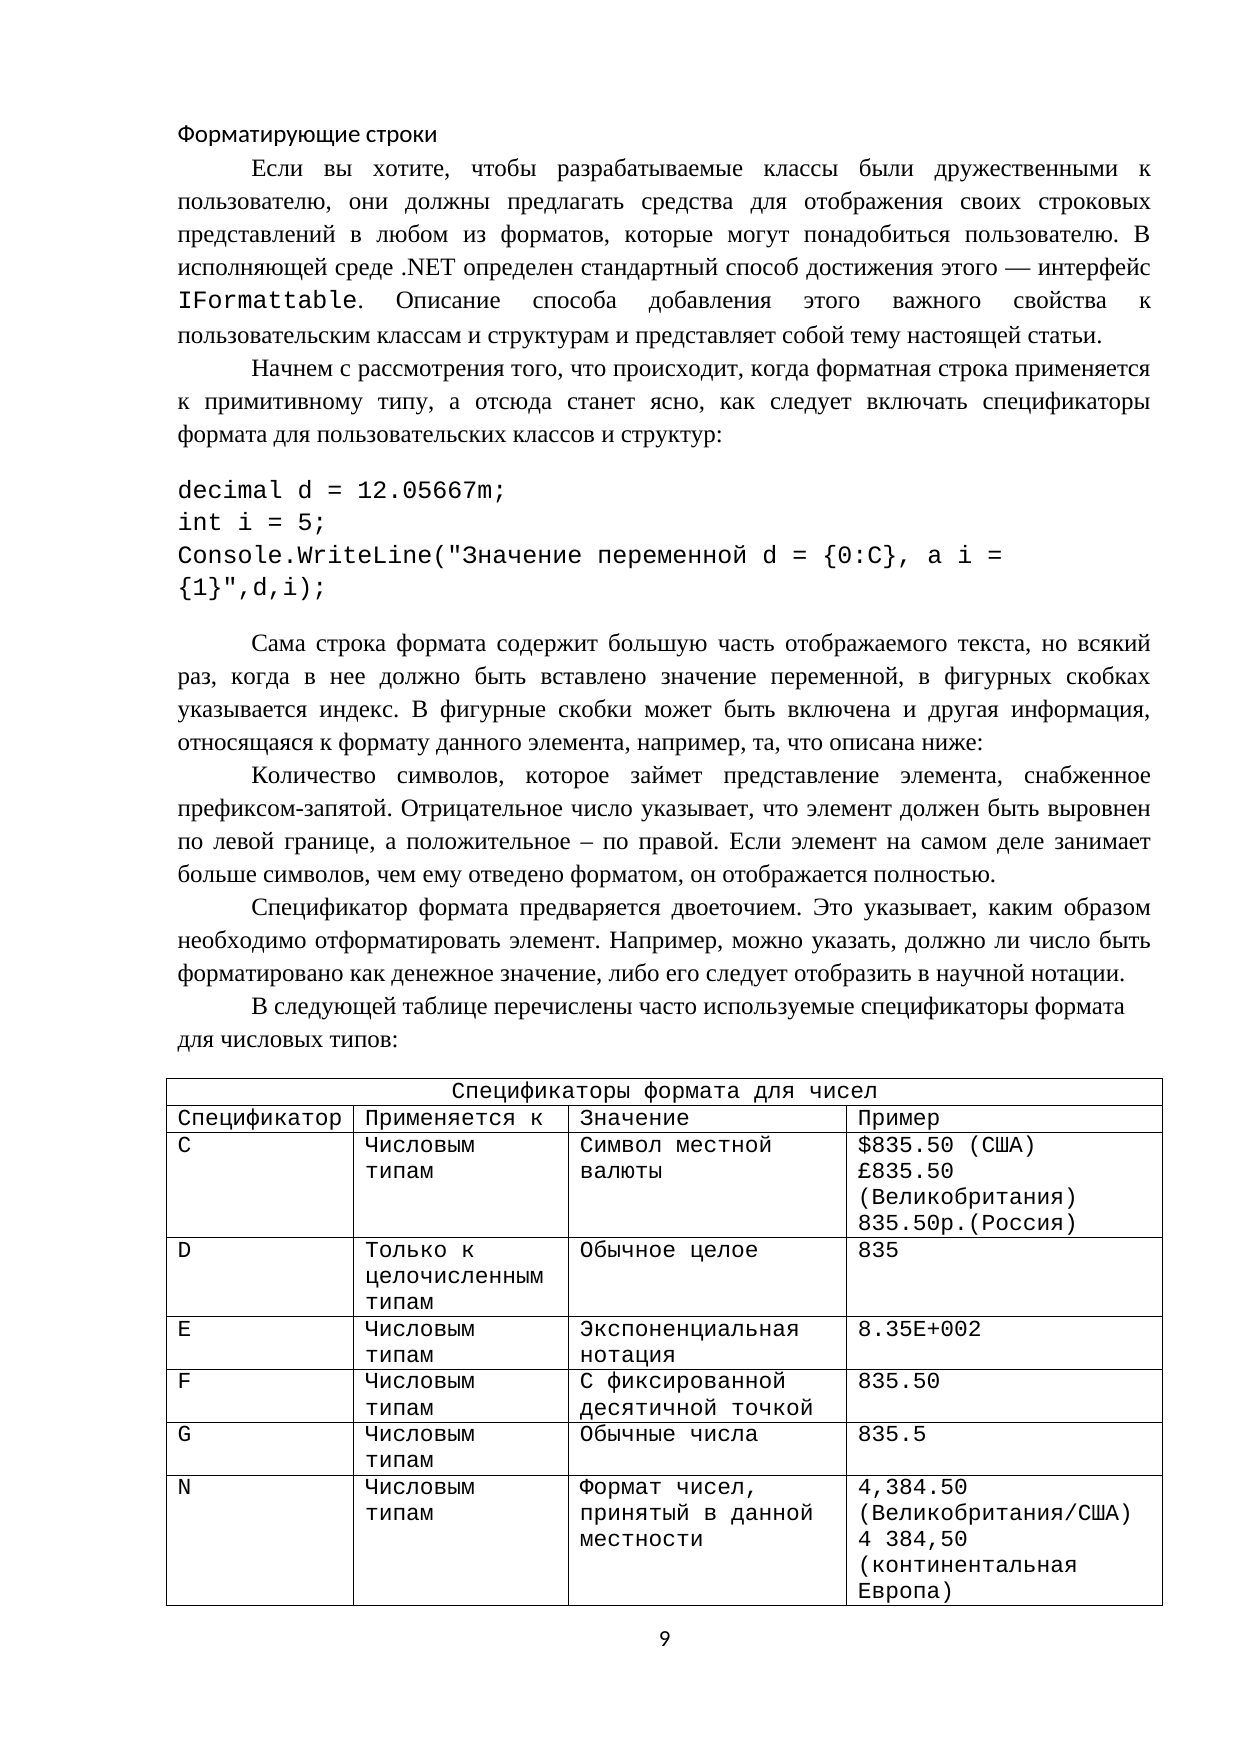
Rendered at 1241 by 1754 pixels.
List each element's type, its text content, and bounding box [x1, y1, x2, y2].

table_cell Числовым типам [354, 1133, 568, 1237]
table_cell С фиксированной десятичной точкой [569, 1370, 846, 1422]
table_cell E [167, 1317, 353, 1369]
table_cell 8.35Е+002 [847, 1317, 1162, 1369]
table_cell G [167, 1423, 353, 1475]
text int i = 5; [177, 510, 1152, 538]
table_cell Формат чисел, принятый в данной местности [569, 1476, 846, 1605]
table_cell Спецификатор [167, 1106, 353, 1132]
table_cell N [167, 1476, 353, 1605]
table_cell Числовым типам [354, 1423, 568, 1475]
table_cell Числовым типам [354, 1370, 568, 1422]
table_cell Пример [847, 1106, 1162, 1132]
table_cell Только к целочисленным типам [354, 1238, 568, 1316]
table_cell Числовым типам [354, 1476, 568, 1605]
text В следующей таблице перечислены часто используемые спецификаторы формата для числовых типов: [177, 991, 1152, 1053]
table_cell Значение [569, 1106, 846, 1132]
table_cell 835.50 [847, 1370, 1162, 1422]
table_cell 835.5 [847, 1423, 1162, 1475]
text Сама строка формата содержит большую часть отображаемого текста, но всякий раз, когда в нее должно быть вставлено значение переменной, в фигурных скобках указывается индекс. В фигурные скобки может быть включена и другая информация, относящаяся к формату данного элемента, например, та, что описана ниже: [177, 628, 1152, 756]
table_cell F [167, 1370, 353, 1422]
table_cell Обычное целое [569, 1238, 846, 1316]
text Console.WriteLine("Значение переменной d = {0:C}, а i = {1}",d,i); [177, 542, 1152, 603]
table_cell D [167, 1238, 353, 1316]
table_cell Экспоненциальная нотация [569, 1317, 846, 1369]
table_cell Применяется к [354, 1106, 568, 1132]
table_cell 835 [847, 1238, 1162, 1316]
table_header Спецификаторы формата для чисел [167, 1079, 1162, 1105]
text Если вы хотите, чтобы разрабатываемые классы были дружественными к пользователю, они должны предлагать средства для отображения своих строковых представлений в любом из форматов, которые могут понадобиться пользователю. В исполняющей среде .NET определен стандартный способ достижения этого — интерфейс IFormattable. Описание способа добавления этого важного свойства к пользовательским классам и структурам и представляет собой тему настоящей статьи. [177, 153, 1152, 349]
table_cell Символ местной валюты [569, 1133, 846, 1237]
table_cell $835.50 (США) £835.50 (Великобритания) 835.50р.(Россия) [847, 1133, 1162, 1237]
table_cell Числовым типам [354, 1317, 568, 1369]
text Количество символов, которое займет представление элемента, снабженное префиксом-запятой. Отрицательное число указывает, что элемент должен быть выровнен по левой границе, а положительное – по правой. Если элемент на самом деле занимает больше символов, чем ему отведено форматом, он отображается полностью. [177, 760, 1152, 888]
text Форматирующие строки [177, 118, 1152, 149]
text Спецификатор формата предваряется двоеточием. Это указывает, каким образом необходимо отформатировать элемент. Например, можно указать, должно ли число быть форматировано как денежное значение, либо его следует отобразить в научной нотации. [177, 892, 1152, 987]
table_cell Обычные числа [569, 1423, 846, 1475]
table_cell C [167, 1133, 353, 1237]
table_cell 4,384.50 (Великобритания/США) 4 384,50 (континентальная Европа) [847, 1476, 1162, 1605]
text Начнем с рассмотрения того, что происходит, когда форматная строка применяется к примитивному типу, а отсюда станет ясно, как следует включать спецификаторы формата для пользовательских классов и структур: [177, 353, 1152, 448]
text decimal d = 12.05667m; [177, 477, 1152, 506]
